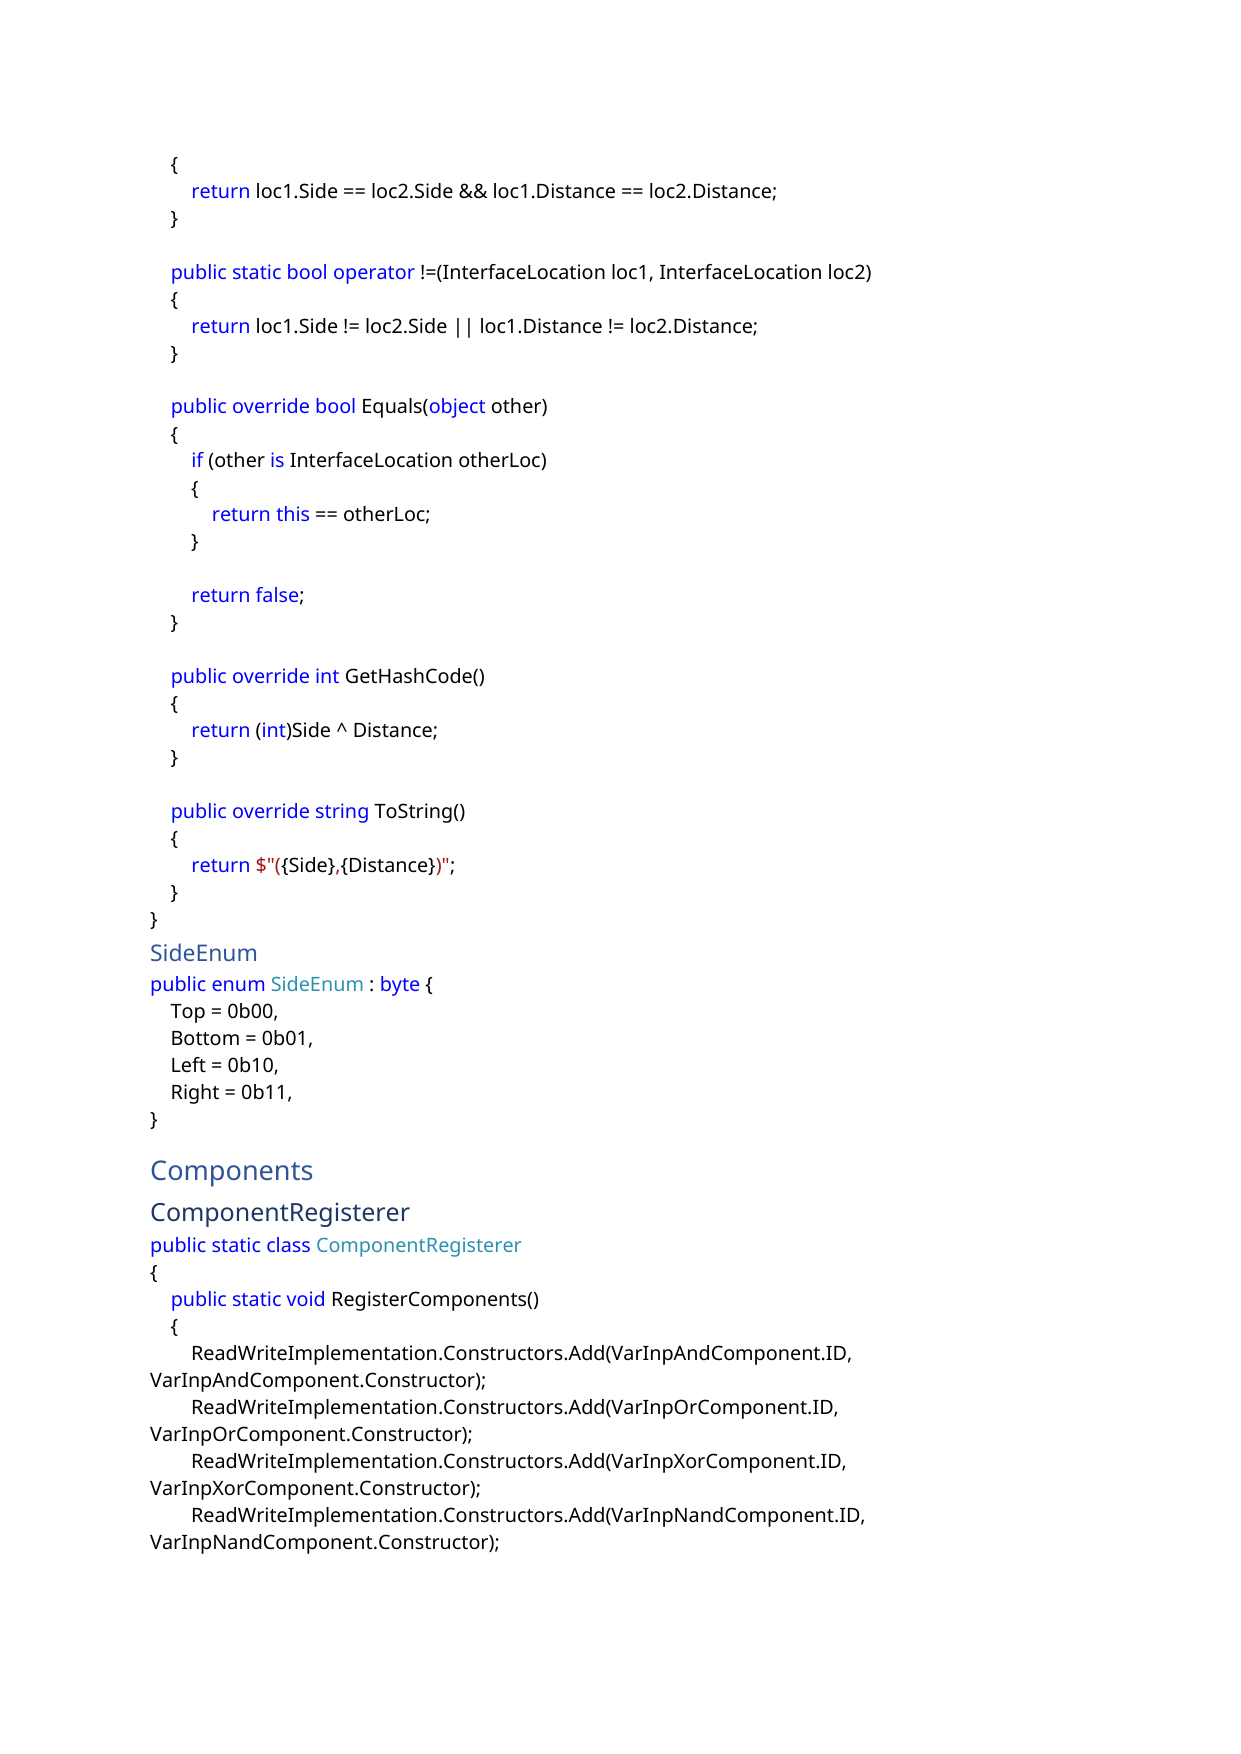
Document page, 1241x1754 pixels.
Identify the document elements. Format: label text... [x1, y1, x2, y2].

text { [150, 150, 1090, 177]
text Right = 0b11, [150, 1078, 1090, 1105]
text public static class ComponentRegisterer [150, 1232, 1090, 1259]
text } [150, 905, 1090, 932]
subtitle ComponentRegisterer [150, 1195, 1090, 1229]
text return false; [150, 582, 1090, 609]
text ReadWriteImplementation.Constructors.Add(VarInpAndComponent.ID, VarInpAndComponent.Constructor); [150, 1339, 1090, 1393]
text return this == otherLoc; [150, 501, 1090, 528]
text return $"({Side},{Distance})"; [150, 851, 1090, 878]
text { [150, 420, 1090, 447]
text ReadWriteImplementation.Constructors.Add(VarInpNandComponent.ID, VarInpNandComponent.Constructor); [150, 1501, 1090, 1555]
text return loc1.Side == loc2.Side && loc1.Distance == loc2.Distance; [150, 177, 1090, 204]
text public override bool Equals(object other) [150, 393, 1090, 420]
text return loc1.Side != loc2.Side || loc1.Distance != loc2.Distance; [150, 312, 1090, 339]
text public override int GetHashCode() [150, 663, 1090, 689]
text if (other is InterfaceLocation otherLoc) [150, 447, 1090, 474]
text { [150, 1259, 1090, 1286]
text ReadWriteImplementation.Constructors.Add(VarInpOrComponent.ID, VarInpOrComponent.Constructor); [150, 1393, 1090, 1447]
text Bottom = 0b01, [150, 1024, 1090, 1051]
text { [150, 285, 1090, 312]
text } [150, 528, 1090, 555]
text public static void RegisterComponents() [150, 1286, 1090, 1313]
text public enum SideEnum : byte { [150, 970, 1090, 997]
text Top = 0b00, [150, 997, 1090, 1024]
text ReadWriteImplementation.Constructors.Add(VarInpXorComponent.ID, VarInpXorComponent.Constructor); [150, 1447, 1090, 1501]
text public override string ToString() [150, 797, 1090, 824]
text Left = 0b10, [150, 1051, 1090, 1078]
text { [150, 824, 1090, 851]
text } [150, 609, 1090, 636]
text return (int)Side ^ Distance; [150, 717, 1090, 743]
text } [150, 339, 1090, 366]
text } [150, 878, 1090, 905]
text public static bool operator !=(InterfaceLocation loc1, InterfaceLocation loc2) [150, 258, 1090, 285]
text } [150, 1105, 1090, 1132]
subtitle Components [150, 1151, 1090, 1188]
text { [150, 689, 1090, 717]
text { [150, 474, 1090, 501]
subtitle SideEnum [150, 937, 1090, 968]
text } [150, 204, 1090, 231]
text } [150, 743, 1090, 771]
text { [150, 1313, 1090, 1339]
